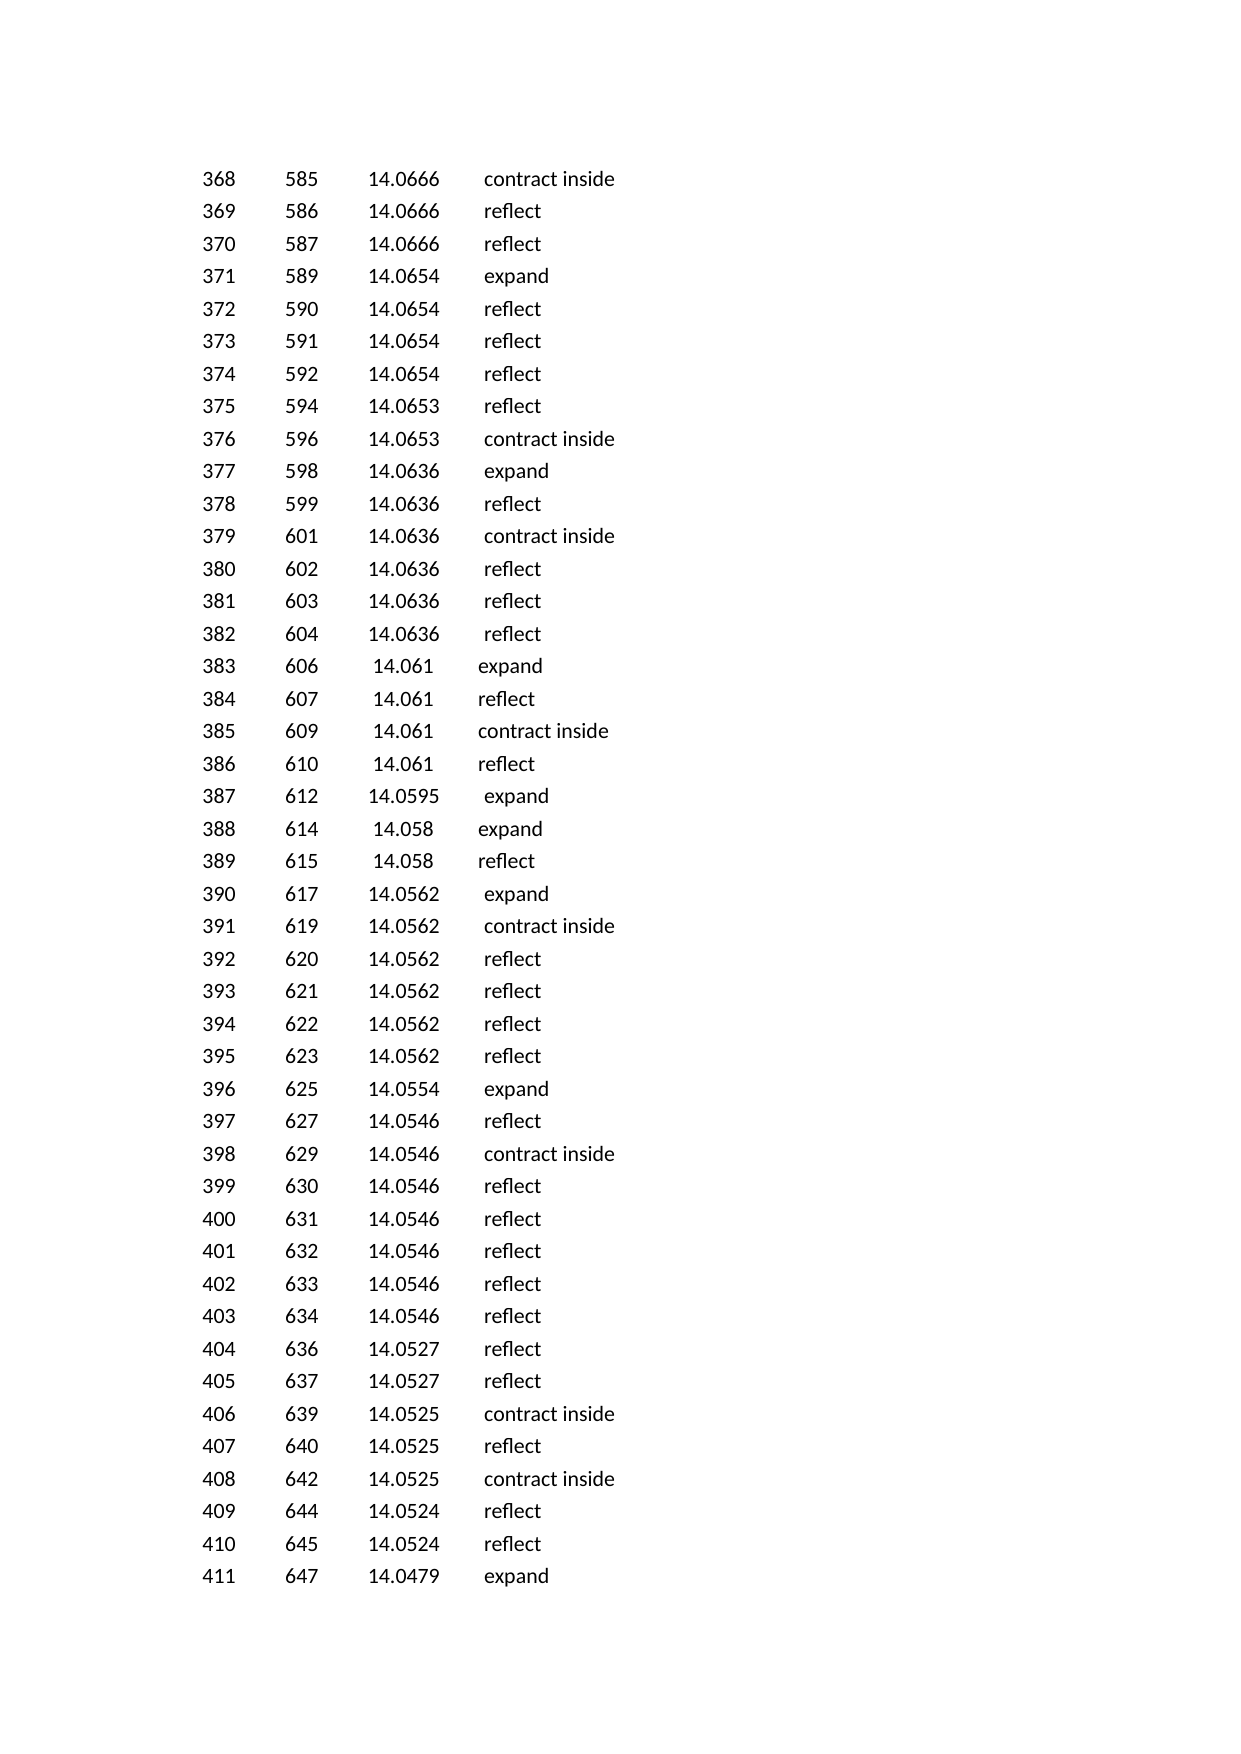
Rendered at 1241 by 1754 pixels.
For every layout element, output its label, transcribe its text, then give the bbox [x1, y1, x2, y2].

text 405 637 14.0527 reflect [187, 1364, 1053, 1397]
text 379 601 14.0636 contract inside [187, 519, 1053, 552]
text 381 603 14.0636 reflect [187, 584, 1053, 617]
text 388 614 14.058 expand [187, 812, 1053, 844]
text 403 634 14.0546 reflect [187, 1299, 1053, 1332]
text 371 589 14.0654 expand [187, 259, 1053, 292]
text 406 639 14.0525 contract inside [187, 1397, 1053, 1429]
text 380 602 14.0636 reflect [187, 552, 1053, 584]
text 392 620 14.0562 reflect [187, 942, 1053, 974]
text 395 623 14.0562 reflect [187, 1039, 1053, 1072]
text 398 629 14.0546 contract inside [187, 1137, 1053, 1169]
text 391 619 14.0562 contract inside [187, 909, 1053, 942]
text 411 647 14.0479 expand [187, 1559, 1053, 1592]
text 389 615 14.058 reflect [187, 844, 1053, 877]
text 383 606 14.061 expand [187, 649, 1053, 682]
text 394 622 14.0562 reflect [187, 1007, 1053, 1039]
text 368 585 14.0666 contract inside [187, 162, 1053, 194]
text 378 599 14.0636 reflect [187, 487, 1053, 519]
text 369 586 14.0666 reflect [187, 194, 1053, 227]
text 407 640 14.0525 reflect [187, 1429, 1053, 1462]
text 372 590 14.0654 reflect [187, 292, 1053, 324]
text 385 609 14.061 contract inside [187, 714, 1053, 747]
text 409 644 14.0524 reflect [187, 1494, 1053, 1527]
text 397 627 14.0546 reflect [187, 1104, 1053, 1137]
text 396 625 14.0554 expand [187, 1072, 1053, 1104]
text 402 633 14.0546 reflect [187, 1267, 1053, 1299]
text 390 617 14.0562 expand [187, 877, 1053, 909]
text 401 632 14.0546 reflect [187, 1234, 1053, 1267]
text 375 594 14.0653 reflect [187, 389, 1053, 422]
text 404 636 14.0527 reflect [187, 1332, 1053, 1364]
text 384 607 14.061 reflect [187, 682, 1053, 714]
text 387 612 14.0595 expand [187, 779, 1053, 812]
text 370 587 14.0666 reflect [187, 227, 1053, 259]
text 393 621 14.0562 reflect [187, 974, 1053, 1007]
text 374 592 14.0654 reflect [187, 357, 1053, 389]
text 400 631 14.0546 reflect [187, 1202, 1053, 1234]
text 376 596 14.0653 contract inside [187, 422, 1053, 454]
text 386 610 14.061 reflect [187, 747, 1053, 779]
text 382 604 14.0636 reflect [187, 617, 1053, 649]
text 377 598 14.0636 expand [187, 454, 1053, 487]
text 373 591 14.0654 reflect [187, 324, 1053, 357]
text 408 642 14.0525 contract inside [187, 1462, 1053, 1494]
text 410 645 14.0524 reflect [187, 1527, 1053, 1559]
text 399 630 14.0546 reflect [187, 1169, 1053, 1202]
